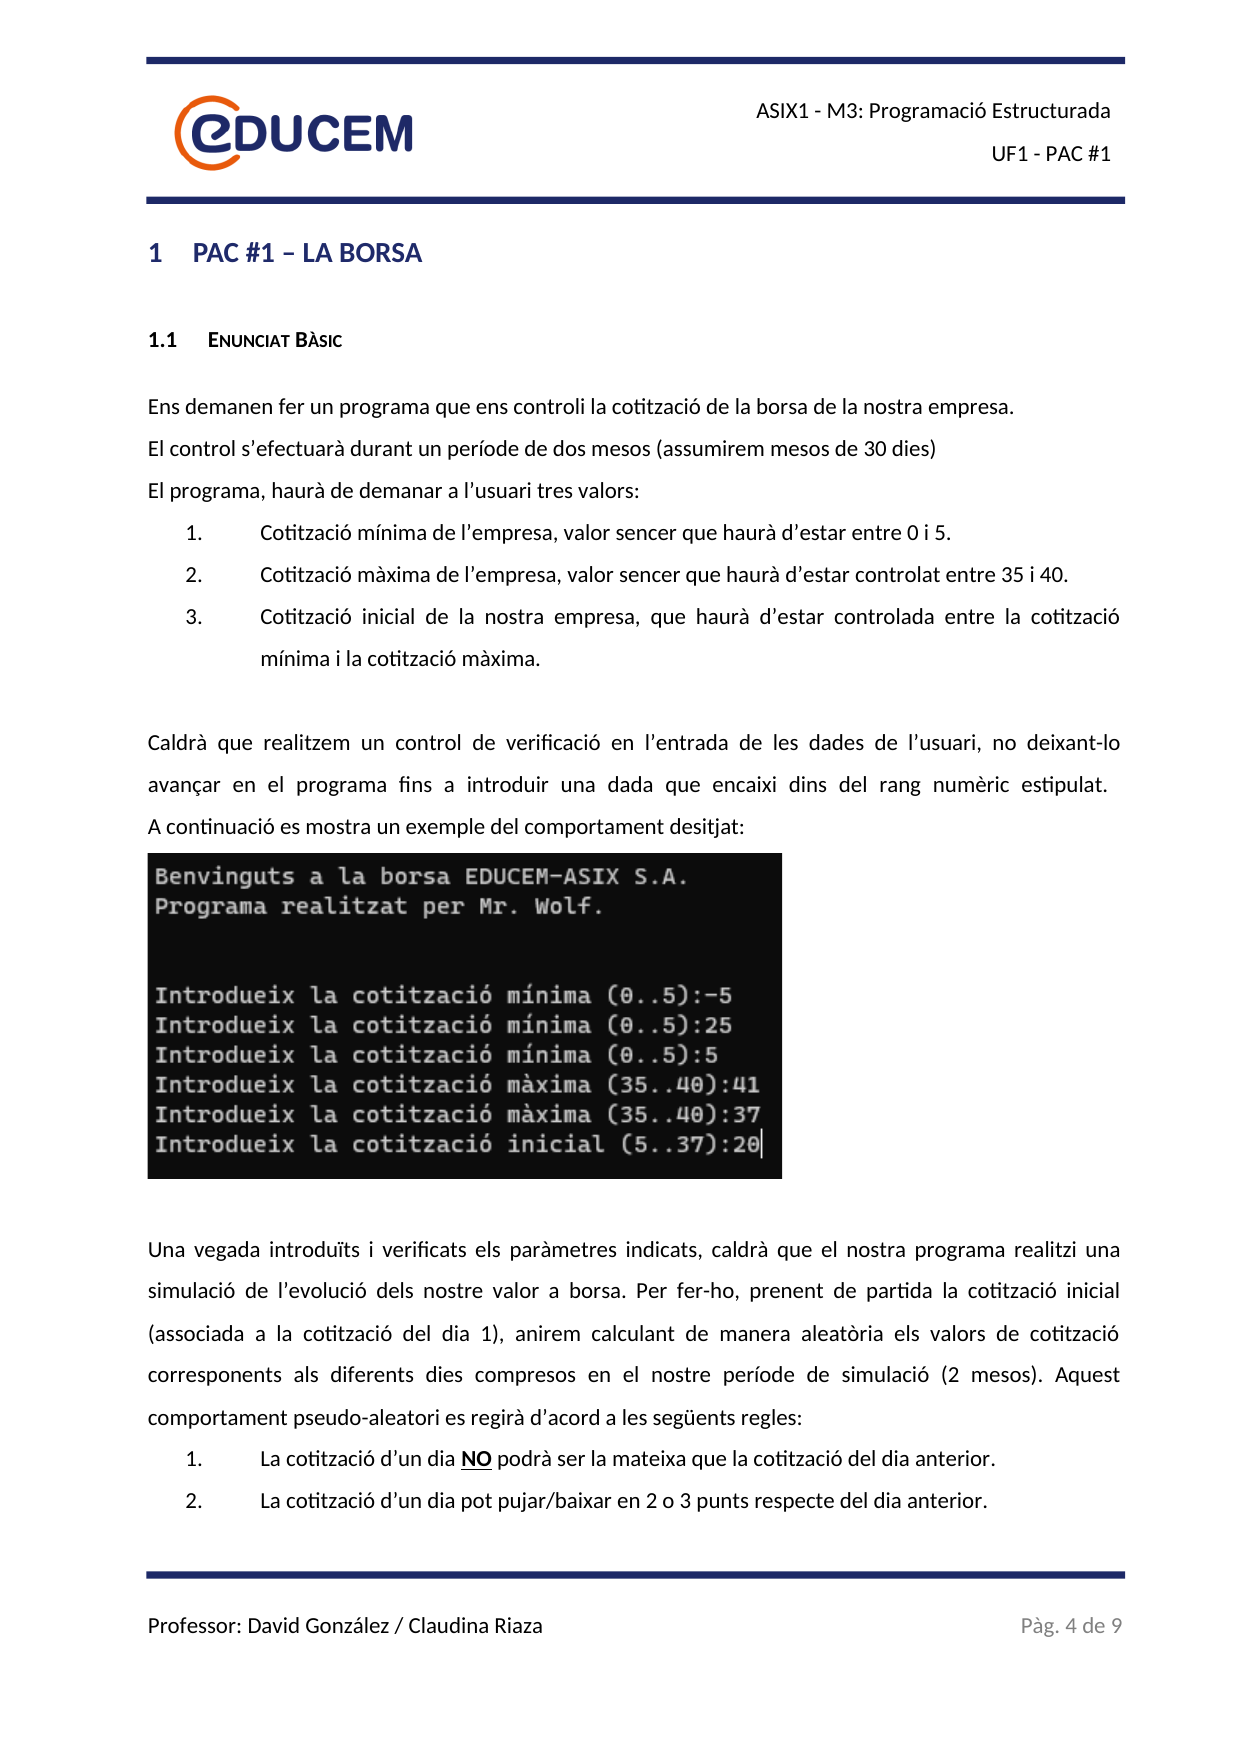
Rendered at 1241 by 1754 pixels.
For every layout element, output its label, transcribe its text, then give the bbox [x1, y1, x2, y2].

list La cotització d’un dia NO podrà ser la mateixa que la cotització del dia anterior. [185, 1444, 1122, 1473]
list Cotització màxima de l’empresa, valor sencer que haurà d’estar controlat entre 35 i 40. [185, 560, 1122, 588]
text El control s’efectuarà durant un període de dos mesos (assumirem mesos de 30 dies) [148, 434, 1122, 462]
subtitle PaC #1 – La Borsa [148, 234, 1122, 270]
text Una vegada introduïts i verificats els paràmetres indicats, caldrà que el nostra programa realitzi una simulació de l’evolució dels nostre valor a borsa. Per fer-ho, prenent de partida la cotització inicial (associada a la cotització del dia 1), anirem calculant de manera aleatòria els valors de cotització corresponents als diferents dies compresos en el nostre període de simulació (2 mesos). Aquest comportament pseudo-aleatori es regirà d’acord a les següents regles: [148, 1235, 1122, 1431]
list La cotització d’un dia pot pujar/baixar en 2 o 3 punts respecte del dia anterior. [185, 1487, 1122, 1514]
list Cotització inicial de la nostra empresa, que haurà d’estar controlada entre la cotització mínima i la cotització màxima. [185, 602, 1122, 672]
text El programa, haurà de demanar a l’usuari tres valors: [148, 476, 1122, 504]
text Caldrà que realitzem un control de verificació en l’entrada de les dades de l’usuari, no deixant-lo avançar en el programa fins a introduir una dada que encaixi dins del rang numèric estipulat. A continuació es mostra un exemple del comportament desitjat: [148, 728, 1122, 840]
subtitle Enunciat Bàsic [148, 325, 1122, 353]
text Ens demanen fer un programa que ens controli la cotització de la borsa de la nostra empresa. [148, 392, 1122, 420]
list Cotització mínima de l’empresa, valor sencer que haurà d’estar entre 0 i 5. [185, 518, 1122, 546]
picture [163, 84, 424, 179]
picture [147, 853, 783, 1179]
